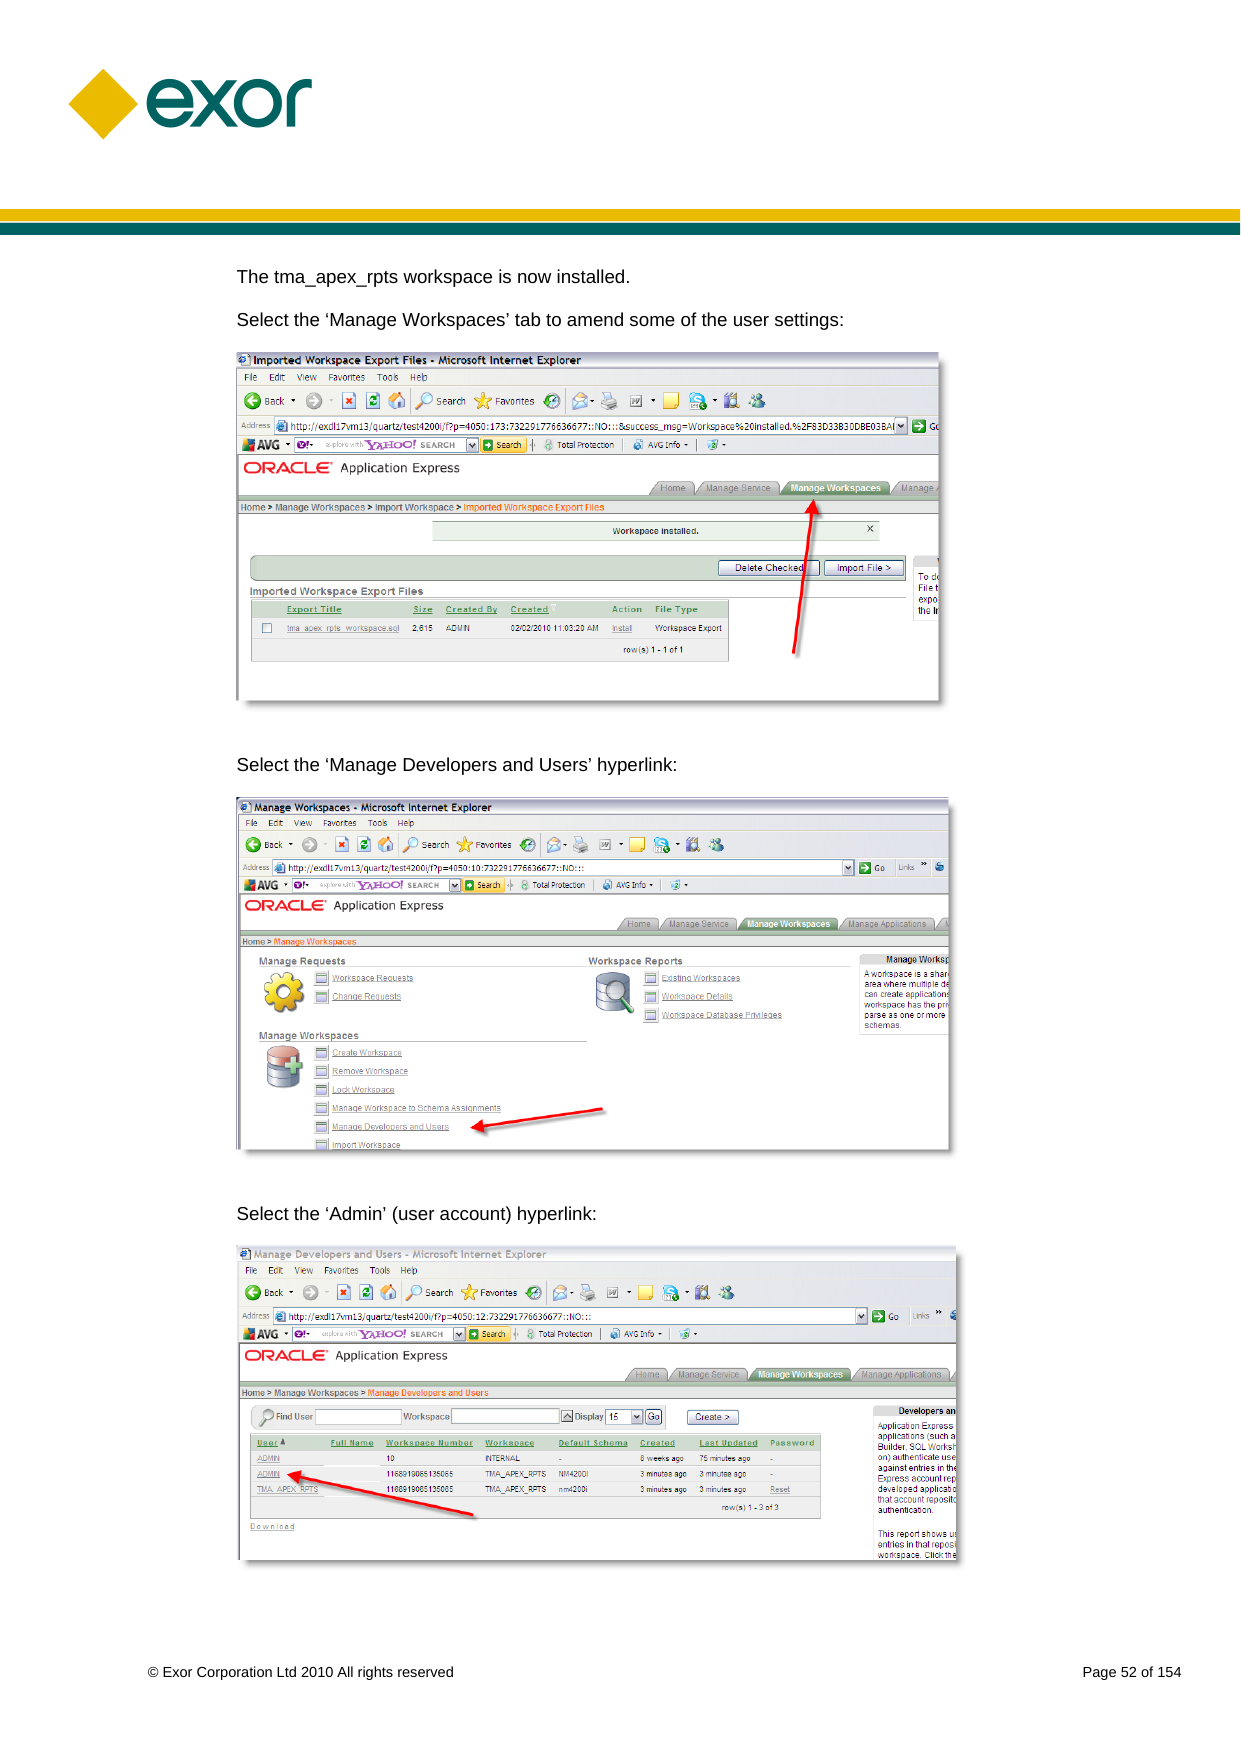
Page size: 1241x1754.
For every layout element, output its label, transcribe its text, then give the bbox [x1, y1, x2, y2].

text Select the ‘Admin’ (user account) hyperlink: [236, 1203, 1088, 1224]
picture [236, 1245, 967, 1571]
picture [236, 352, 950, 712]
picture [236, 797, 958, 1160]
text Select the ‘Manage Workspaces’ tab to amend some of the user settings: [236, 309, 1088, 331]
picture [0, 0, 1241, 236]
text The tma_apex_rpts workspace is now installed. [236, 266, 1088, 287]
text Select the ‘Manage Developers and Users’ hyperlink: [236, 754, 1088, 776]
